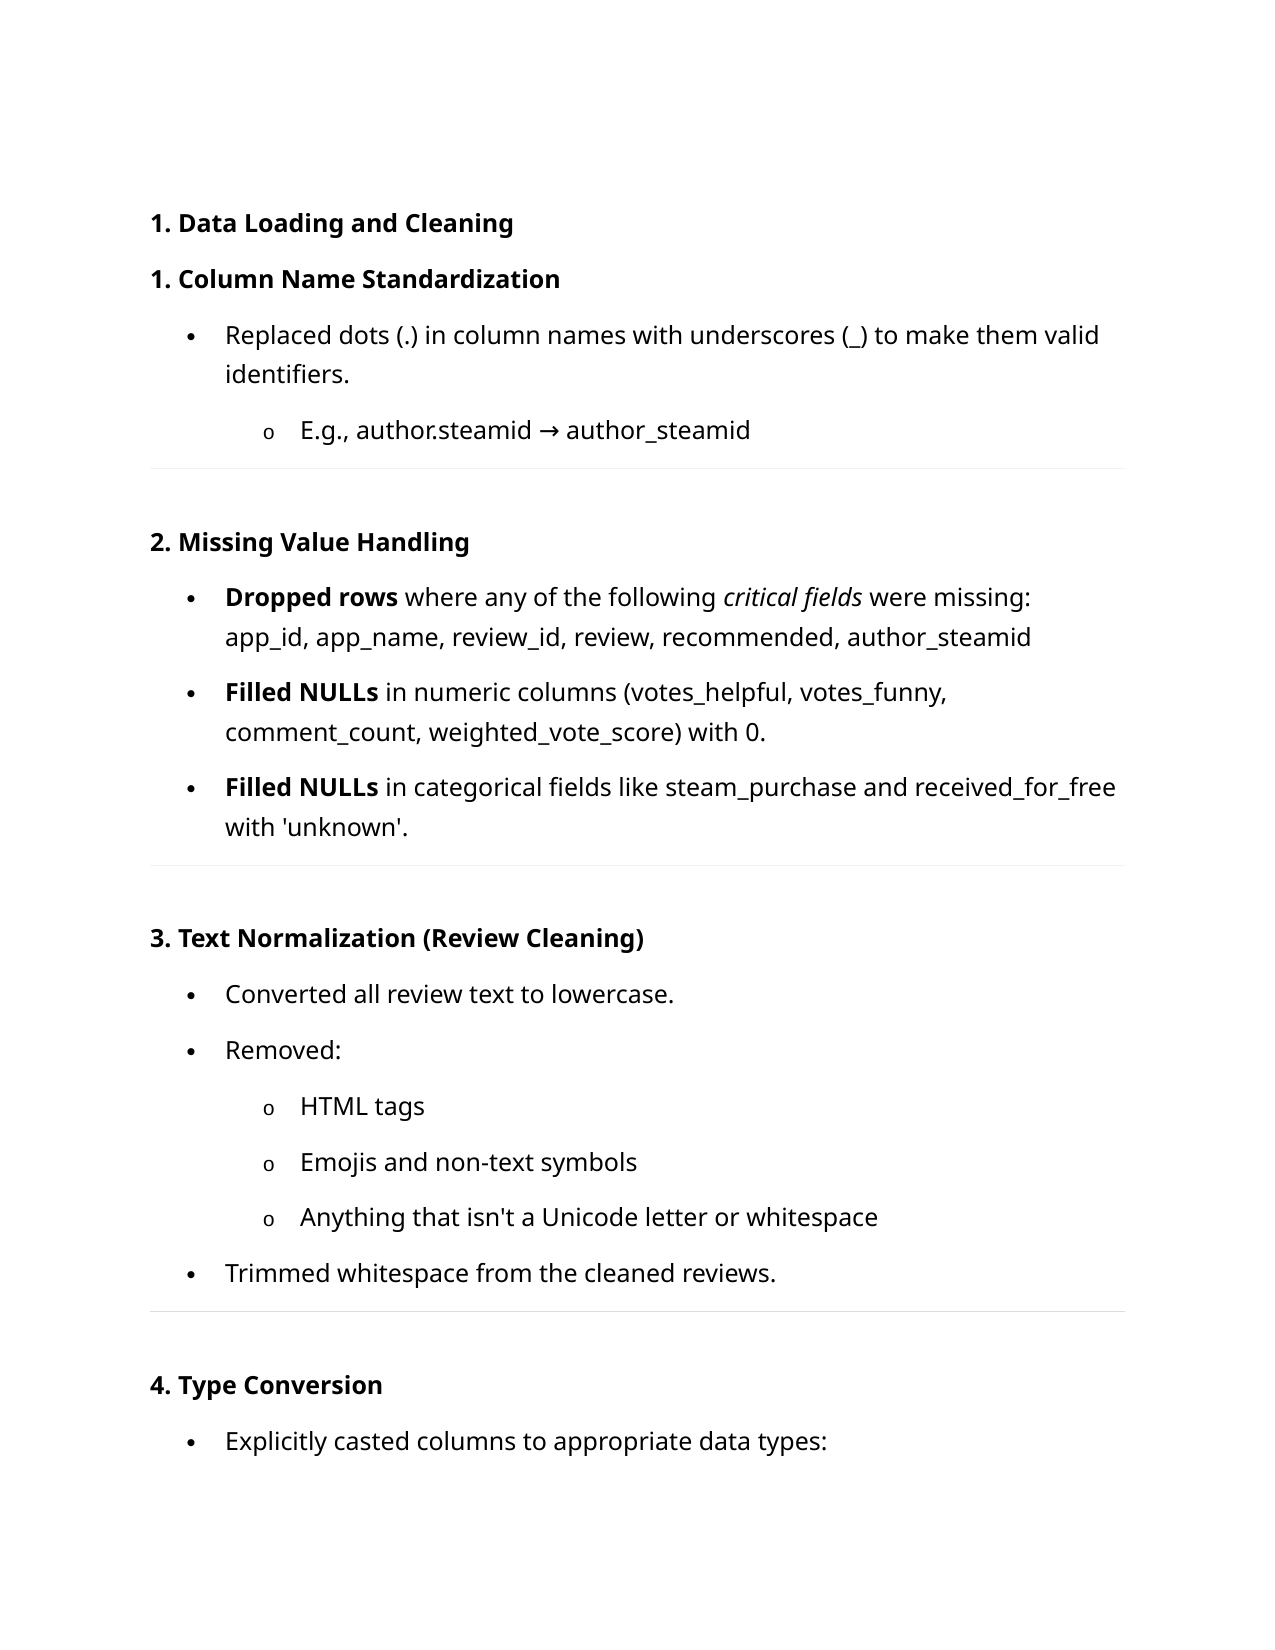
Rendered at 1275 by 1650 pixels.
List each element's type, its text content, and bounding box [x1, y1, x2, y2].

list Converted all review text to lowercase. [187, 977, 1125, 1011]
text 2. Missing Value Handling [150, 524, 1125, 558]
text 3. Text Normalization (Review Cleaning) [150, 921, 1125, 955]
list E.g., author.steamid → author_steamid [262, 412, 1125, 447]
list Replaced dots (.) in column names with underscores (_) to make them valid identifiers. [187, 317, 1125, 391]
list Anything that isn't a Unicode letter or whitespace [262, 1200, 1125, 1234]
text 4. Type Conversion [150, 1367, 1125, 1402]
list Trimmed whitespace from the cleaned reviews. [187, 1256, 1125, 1290]
list Filled NULLs in categorical fields like steam_purchase and received_for_free with 'unknown'. [187, 770, 1125, 843]
list Filled NULLs in numeric columns (votes_helpful, votes_funny, comment_count, weighted_vote_score) with 0. [187, 675, 1125, 748]
list Explicitly casted columns to appropriate data types: [187, 1423, 1125, 1457]
list Emojis and non-text symbols [262, 1144, 1125, 1178]
list Dropped rows where any of the following critical fields were missing: app_id, app_name, review_id, review, recommended, author_steamid [187, 580, 1125, 653]
text 1. Column Name Standardization [150, 262, 1125, 296]
list HTML tags [262, 1088, 1125, 1122]
list Removed: [187, 1032, 1125, 1067]
text 1. Data Loading and Cleaning [150, 206, 1125, 240]
